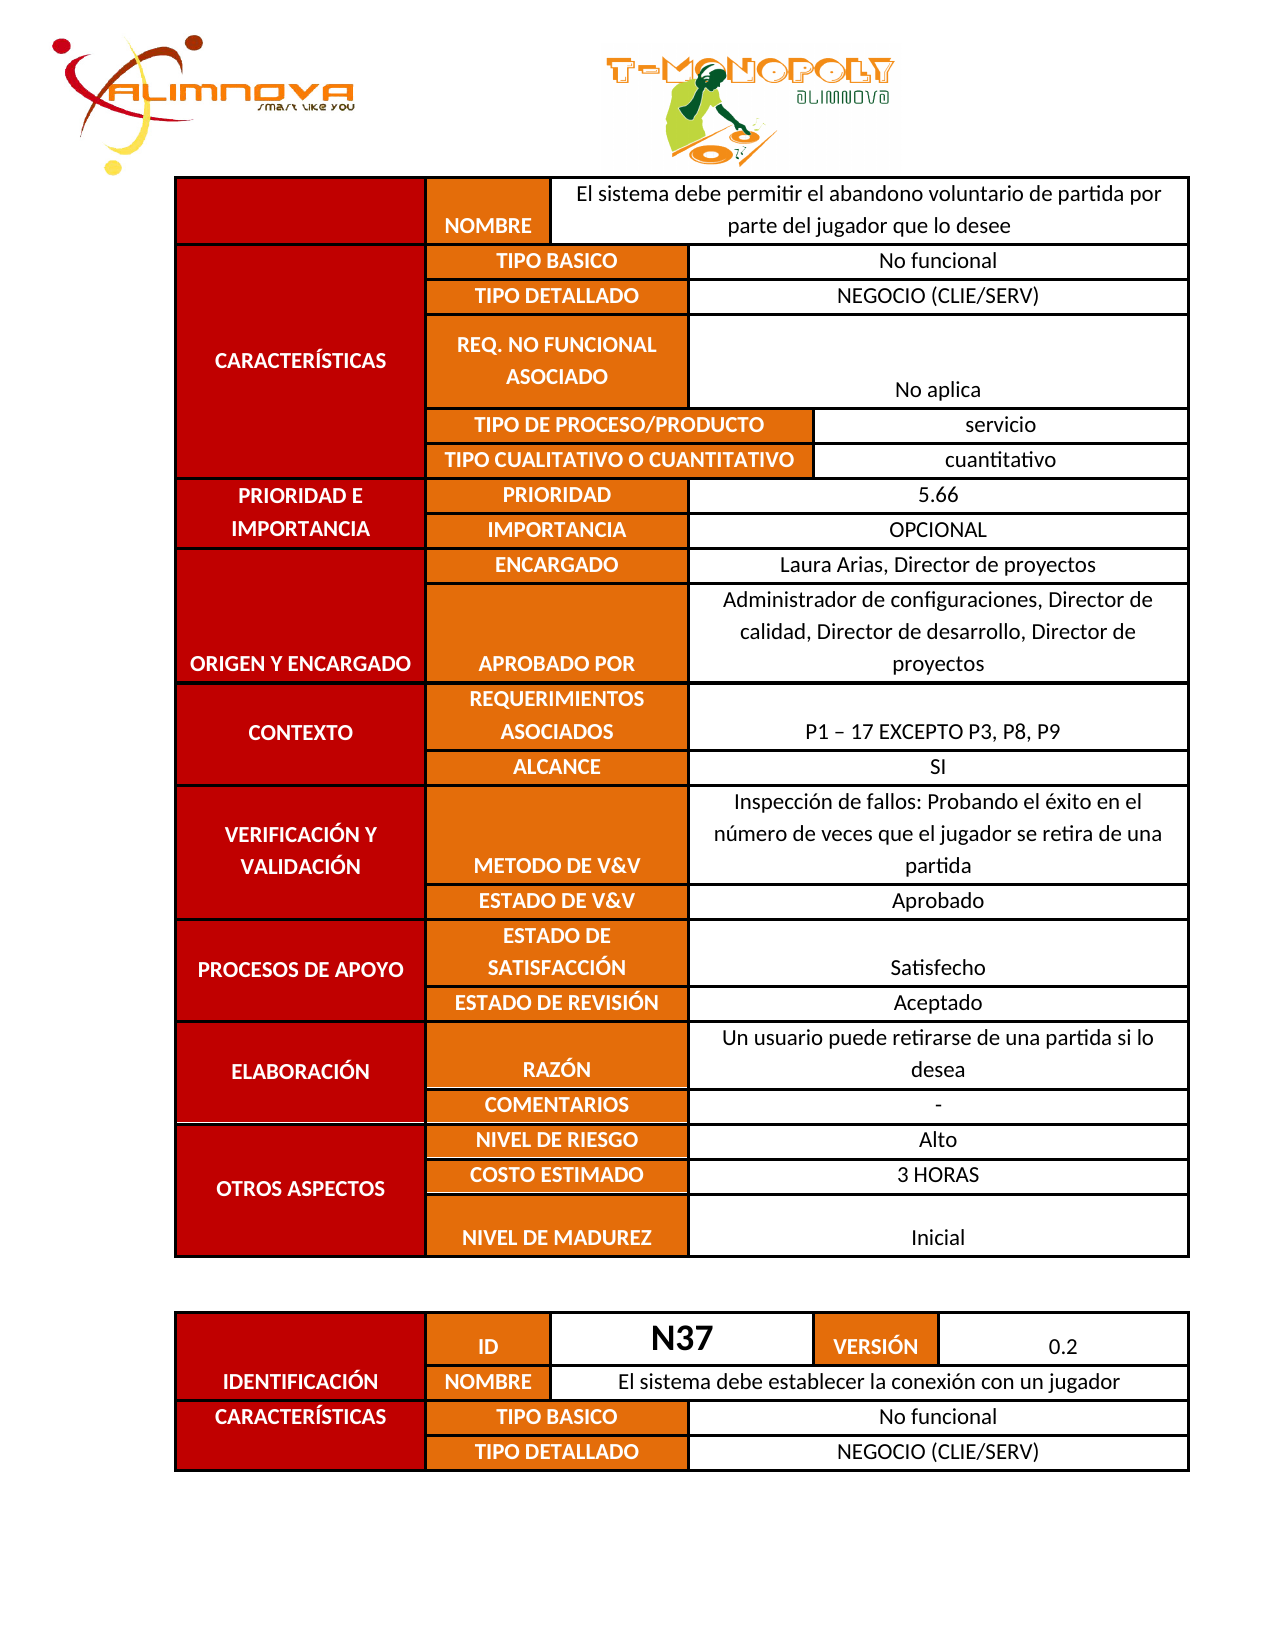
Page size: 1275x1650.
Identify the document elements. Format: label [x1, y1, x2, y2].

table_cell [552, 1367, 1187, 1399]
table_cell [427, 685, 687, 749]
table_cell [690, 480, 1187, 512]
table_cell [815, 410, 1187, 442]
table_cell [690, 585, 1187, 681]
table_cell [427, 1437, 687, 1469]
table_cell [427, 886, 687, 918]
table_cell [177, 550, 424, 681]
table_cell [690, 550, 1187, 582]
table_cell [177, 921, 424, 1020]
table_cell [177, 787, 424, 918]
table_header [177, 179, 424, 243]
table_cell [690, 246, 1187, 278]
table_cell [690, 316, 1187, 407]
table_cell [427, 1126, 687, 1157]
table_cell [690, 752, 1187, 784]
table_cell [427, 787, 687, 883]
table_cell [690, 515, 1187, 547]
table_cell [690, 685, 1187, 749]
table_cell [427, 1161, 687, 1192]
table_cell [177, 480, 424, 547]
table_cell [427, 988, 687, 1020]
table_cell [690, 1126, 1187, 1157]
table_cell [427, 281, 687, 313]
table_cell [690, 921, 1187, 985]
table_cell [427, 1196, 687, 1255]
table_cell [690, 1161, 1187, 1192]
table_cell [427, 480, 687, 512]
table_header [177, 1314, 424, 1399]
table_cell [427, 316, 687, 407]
picture [48, 33, 356, 177]
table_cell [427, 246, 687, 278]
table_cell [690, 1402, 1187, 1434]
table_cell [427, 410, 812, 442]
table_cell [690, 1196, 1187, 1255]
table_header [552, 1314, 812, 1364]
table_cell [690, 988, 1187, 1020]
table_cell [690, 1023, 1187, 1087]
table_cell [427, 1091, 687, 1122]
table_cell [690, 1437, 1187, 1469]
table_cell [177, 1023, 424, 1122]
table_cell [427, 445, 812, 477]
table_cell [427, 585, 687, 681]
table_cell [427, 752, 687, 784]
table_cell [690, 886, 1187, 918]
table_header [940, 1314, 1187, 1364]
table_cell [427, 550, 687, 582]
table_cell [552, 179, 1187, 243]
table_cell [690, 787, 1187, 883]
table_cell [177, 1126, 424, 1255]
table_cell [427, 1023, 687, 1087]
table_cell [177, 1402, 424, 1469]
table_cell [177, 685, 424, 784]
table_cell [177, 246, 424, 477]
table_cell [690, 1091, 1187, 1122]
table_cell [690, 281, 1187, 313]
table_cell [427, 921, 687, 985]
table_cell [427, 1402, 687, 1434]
picture [601, 43, 902, 176]
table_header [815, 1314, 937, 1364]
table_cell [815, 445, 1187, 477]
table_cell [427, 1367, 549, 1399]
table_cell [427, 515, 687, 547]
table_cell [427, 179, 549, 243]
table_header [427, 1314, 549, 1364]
